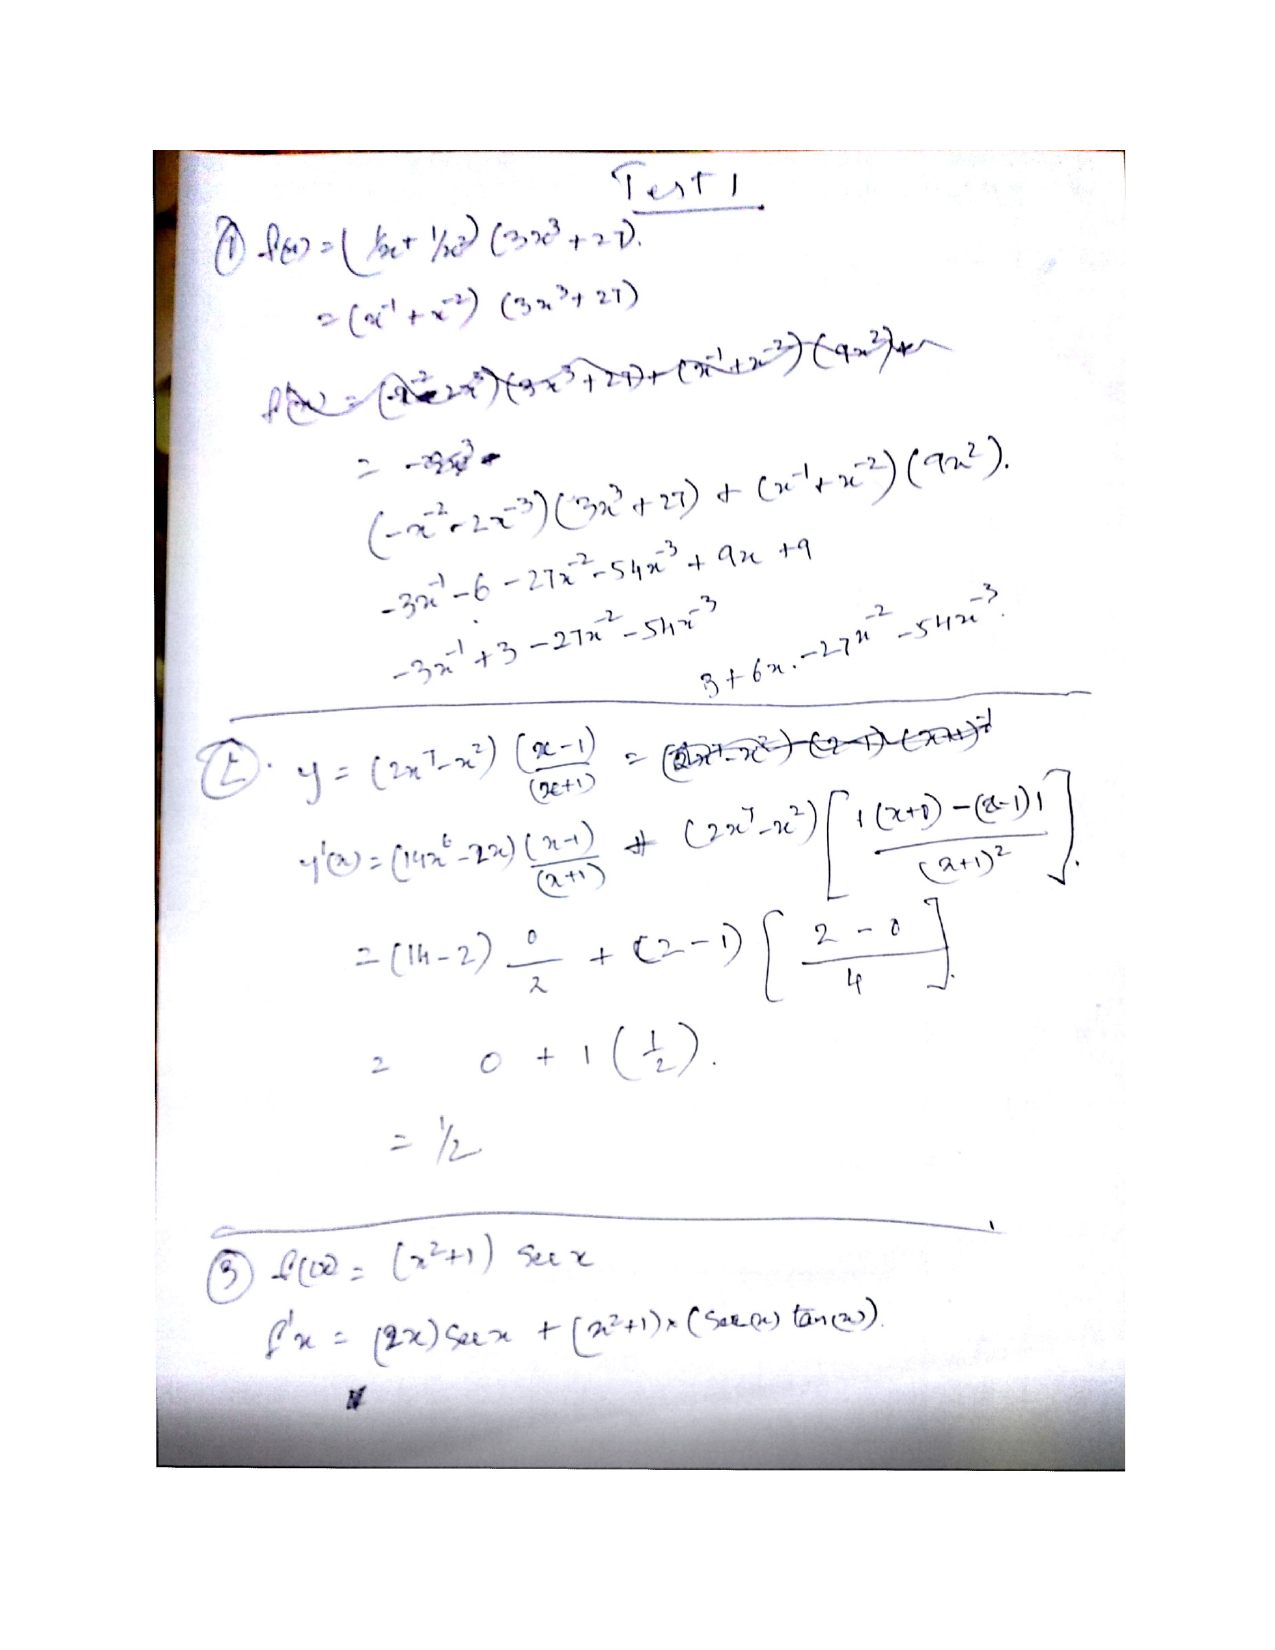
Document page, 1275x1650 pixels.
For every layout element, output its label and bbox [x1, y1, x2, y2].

picture [150, 150, 1125, 1475]
